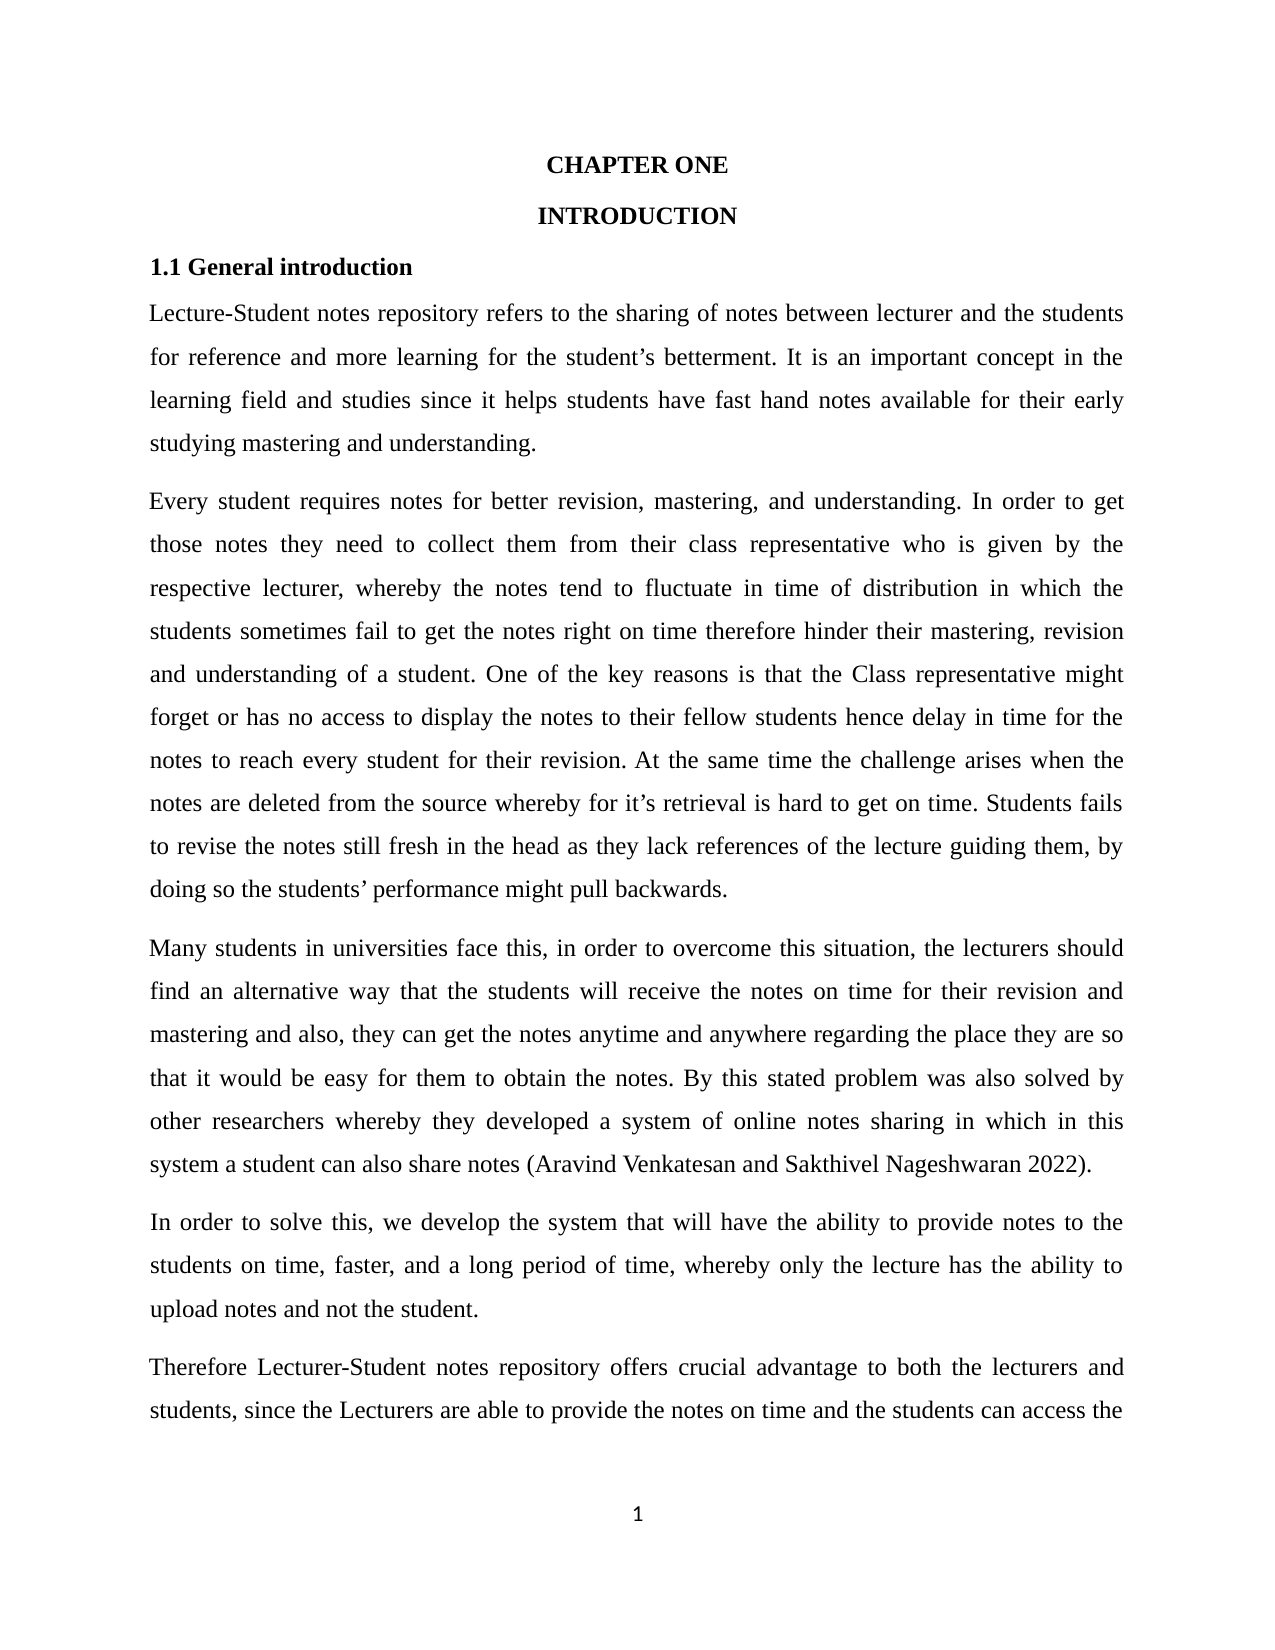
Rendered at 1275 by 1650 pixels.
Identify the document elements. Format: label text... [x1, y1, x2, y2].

subtitle 1.1 General introduction [150, 252, 1125, 280]
text Many students in universities face this, in order to overcome this situation, the lecturers should find an alternative way that the students will receive the notes on time for their revision and mastering and also, they can get the notes anytime and anywhere regarding the place they are so that it would be easy for them to obtain the notes. By this stated problem was also solved by other researchers whereby they developed a system of online notes sharing in which in this system a student can also share notes (Aravind Venkatesan and Sakthivel Nageshwaran 2022). [148, 933, 1125, 1178]
text Lecture-Student notes repository refers to the sharing of notes between lecturer and the students for reference and more learning for the student’s betterment. It is an important concept in the learning field and studies since it helps students have fast hand notes available for their early studying mastering and understanding. [148, 298, 1125, 457]
subtitle INTRODUCTION [150, 201, 1125, 229]
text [148, 1352, 1125, 1424]
subtitle CHAPTER ONE [150, 150, 1125, 179]
text Every student requires notes for better revision, mastering, and understanding. In order to get those notes they need to collect them from their class representative who is given by the respective lecturer, whereby the notes tend to fluctuate in time of distribution in which the students sometimes fail to get the notes right on time therefore hinder their mastering, revision and understanding of a student. One of the key reasons is that the Class representative might forget or has no access to display the notes to their fellow students hence delay in time for the notes to reach every student for their revision. At the same time the challenge arises when the notes are deleted from the source whereby for it’s retrieval is hard to get on time. Students fails to revise the notes still fresh in the head as they lack references of the lecture guiding them, by doing so the students’ performance might pull backwards. [148, 486, 1125, 903]
text In order to solve this, we develop the system that will have the ability to provide notes to the students on time, faster, and a long period of time, whereby only the lecture has the ability to upload notes and not the student. [150, 1207, 1125, 1322]
